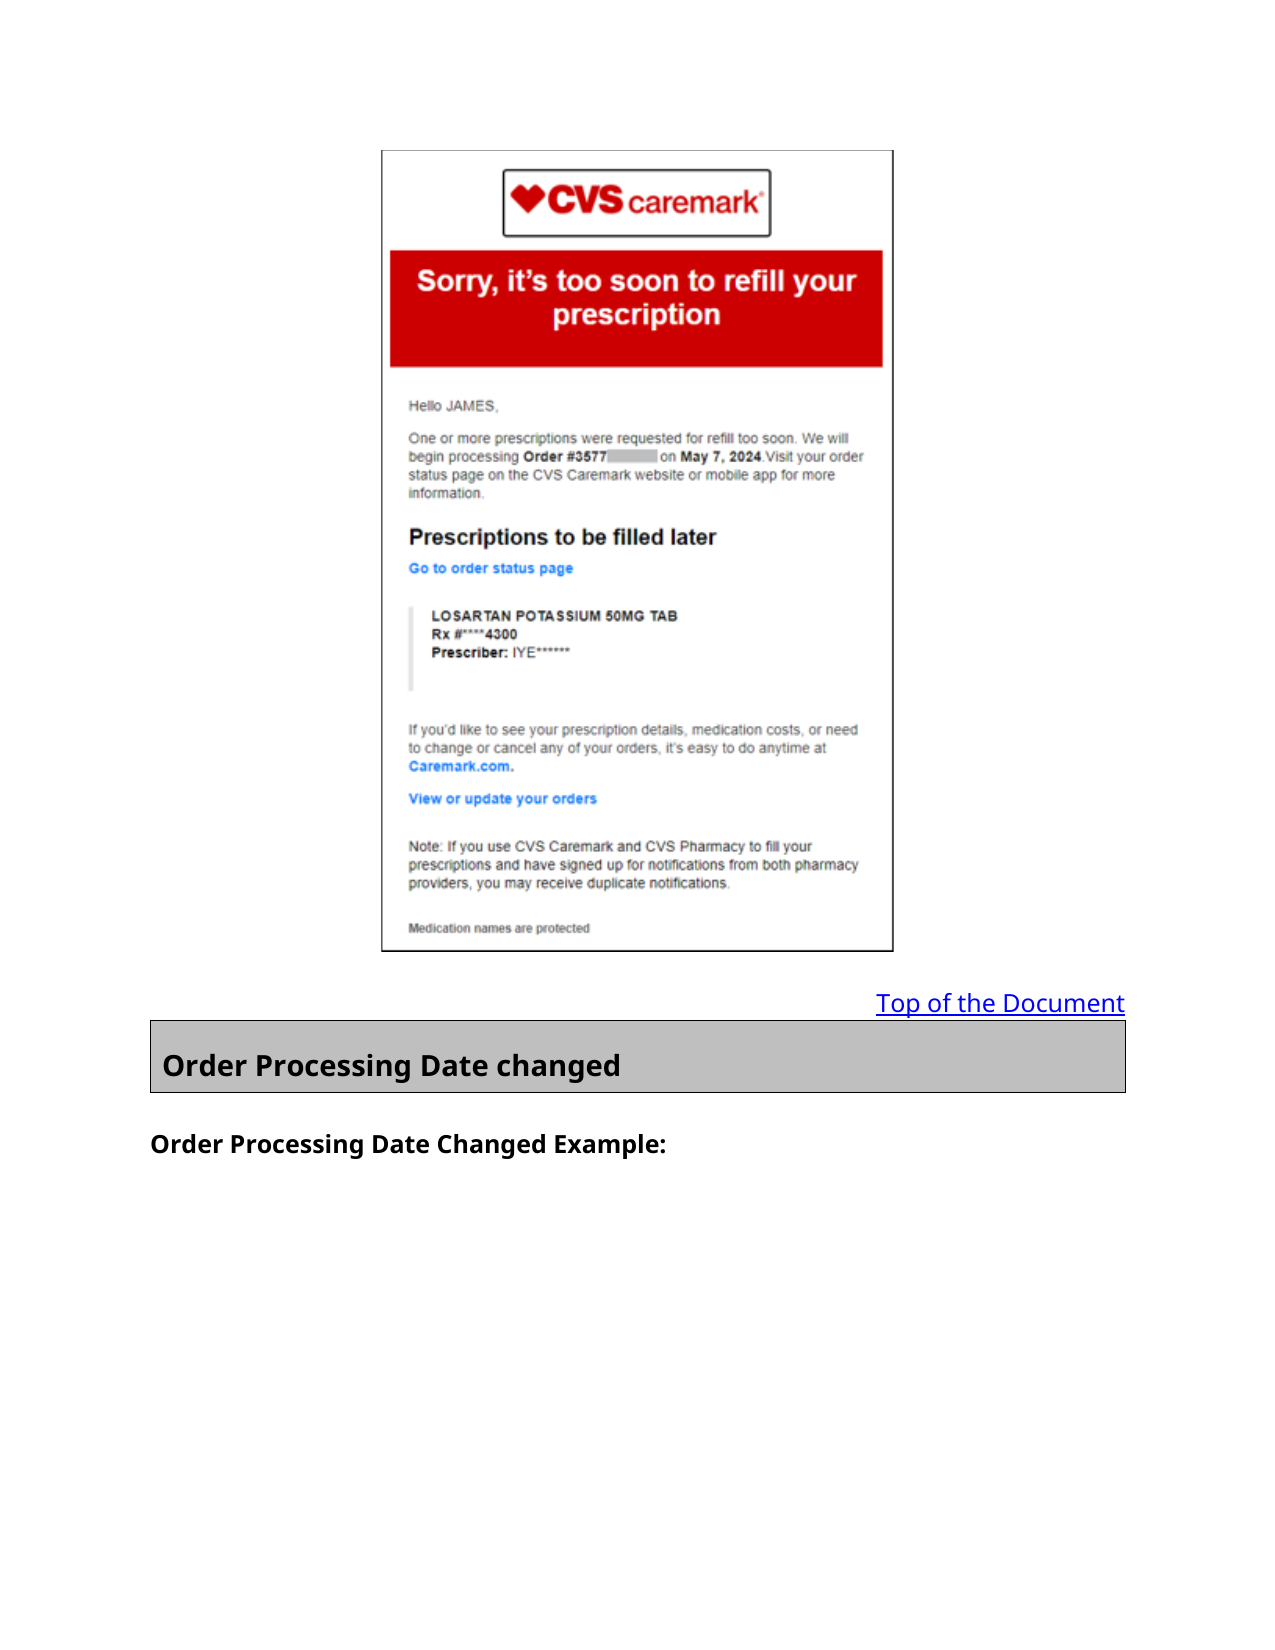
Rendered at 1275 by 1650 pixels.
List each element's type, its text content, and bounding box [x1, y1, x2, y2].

table_header Order Processing Date changed [151, 1021, 1125, 1092]
text Order Processing Date Changed Example: [150, 1127, 1125, 1161]
text Top of the Document [150, 986, 1125, 1019]
picture [381, 150, 894, 952]
